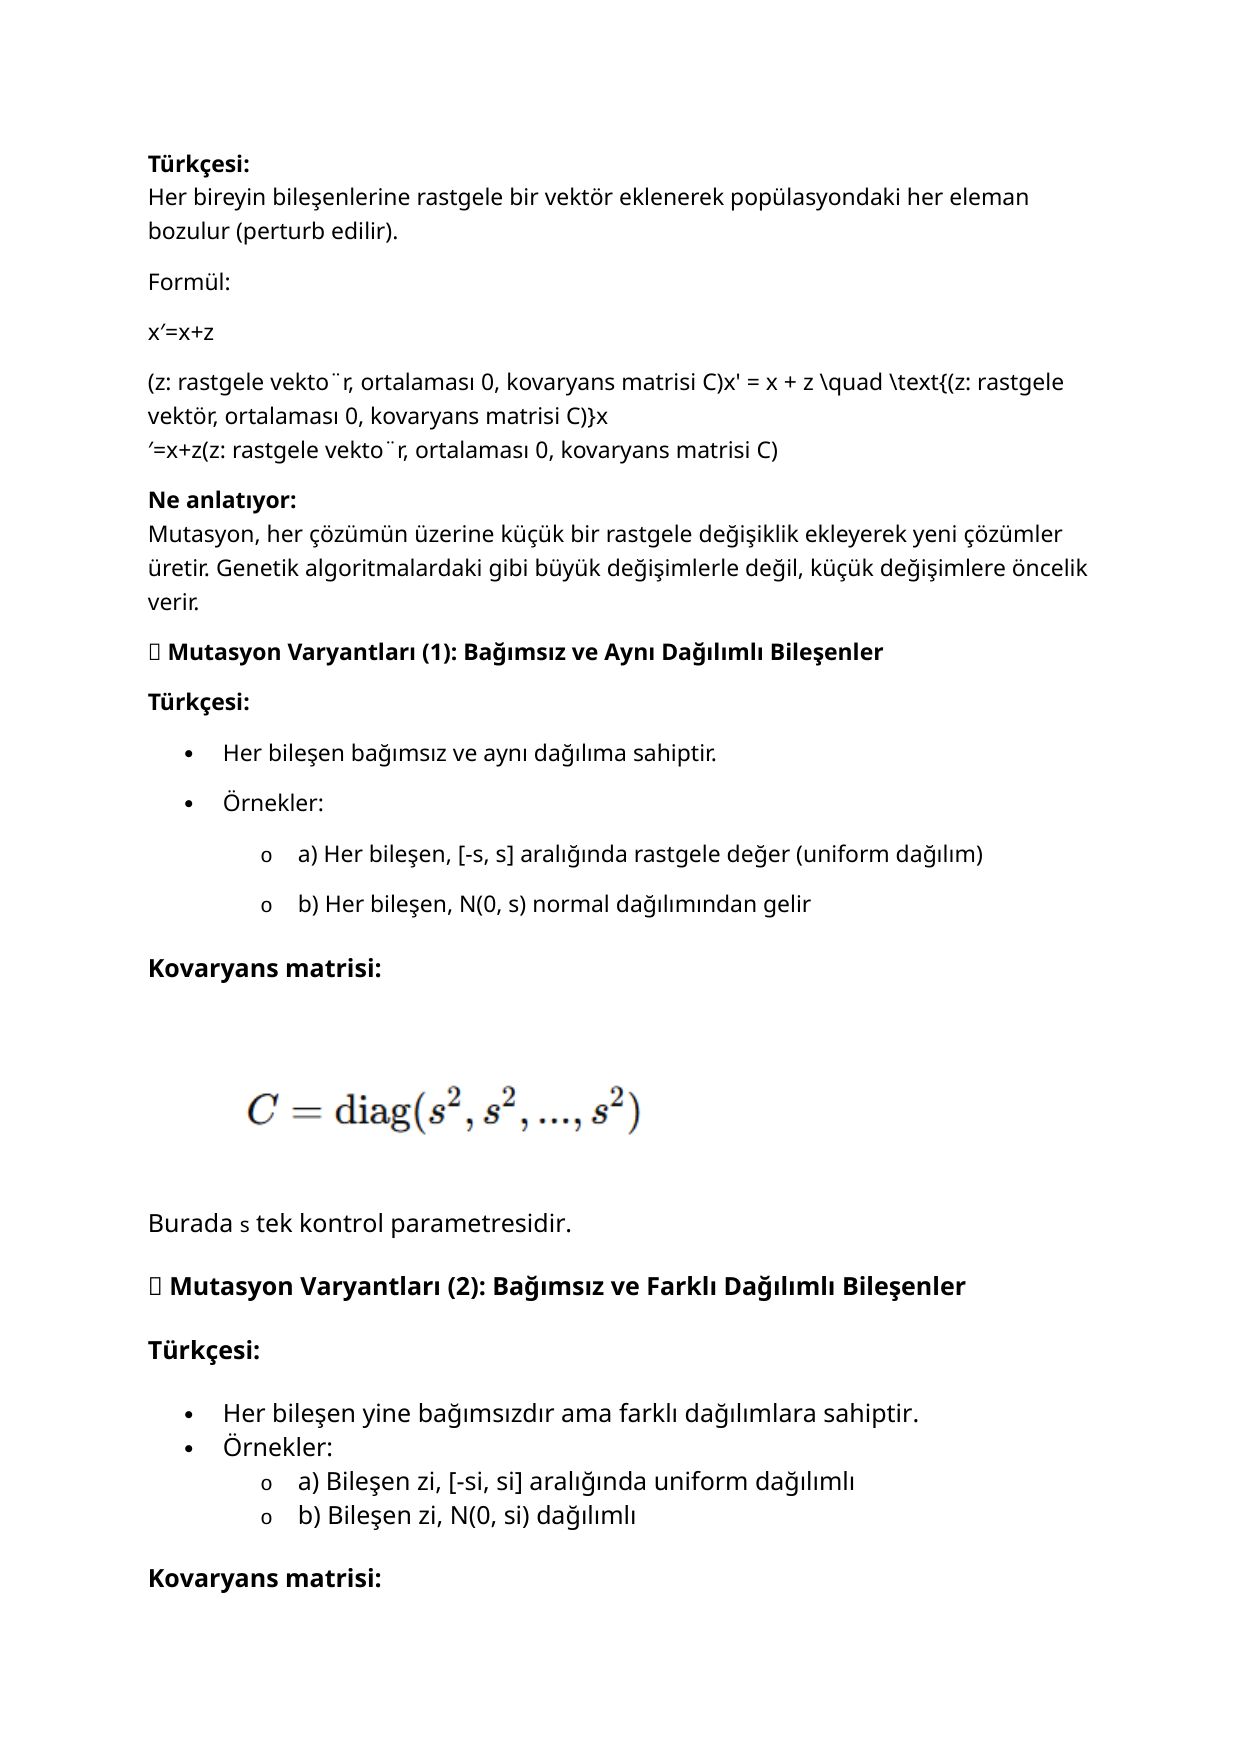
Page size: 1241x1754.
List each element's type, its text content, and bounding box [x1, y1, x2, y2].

text (z: rastgele vekto¨r, ortalaması 0, kovaryans matrisi C)x' = x + z \quad \text{(z: rastgele vektör, ortalaması 0, kovaryans matrisi C)}x′=x+z(z: rastgele vekto¨r, ortalaması 0, kovaryans matrisi C) [148, 366, 1093, 465]
text Ne anlatıyor: Mutasyon, her çözümün üzerine küçük bir rastgele değişiklik ekleyerek yeni çözümler üretir. Genetik algoritmalardaki gibi büyük değişimlerle değil, küçük değişimlere öncelik verir. [148, 484, 1093, 617]
list Her bileşen yine bağımsızdır ama farklı dağılımlara sahiptir. [185, 1396, 1093, 1429]
list a) Her bileşen, [-s, s] aralığında rastgele değer (uniform dağılım) [260, 838, 1093, 869]
text Türkçesi: [148, 686, 1093, 718]
text x′=x+z [148, 316, 1093, 347]
text Türkçesi: [148, 1332, 1093, 1366]
text 🔹 Mutasyon Varyantları (2): Bağımsız ve Farklı Dağılımlı Bileşenler [148, 1269, 1093, 1303]
list b) Her bileşen, N(0, s) normal dağılımından gelir [260, 888, 1093, 919]
text Formül: [148, 266, 1093, 297]
list Örnekler: [185, 787, 1093, 818]
text Kovaryans matrisi: [148, 951, 1093, 985]
text 🔹 Mutasyon Varyantları (1): Bağımsız ve Aynı Dağılımlı Bileşenler [148, 636, 1093, 667]
list Örnekler: [185, 1429, 1093, 1464]
text Türkçesi: Her bireyin bileşenlerine rastgele bir vektör eklenerek popülasyondaki her eleman bozulur (perturb edilir). [148, 148, 1093, 246]
list b) Bileşen zi, N(0, si) dağılımlı [260, 1498, 1093, 1532]
text Burada s tek kontrol parametresidir. [148, 1206, 1093, 1240]
picture [147, 1014, 717, 1177]
list Her bileşen bağımsız ve aynı dağılıma sahiptir. [185, 737, 1093, 768]
text Kovaryans matrisi: [148, 1561, 1093, 1595]
list a) Bileşen zi, [-si, si] aralığında uniform dağılımlı [260, 1464, 1093, 1498]
